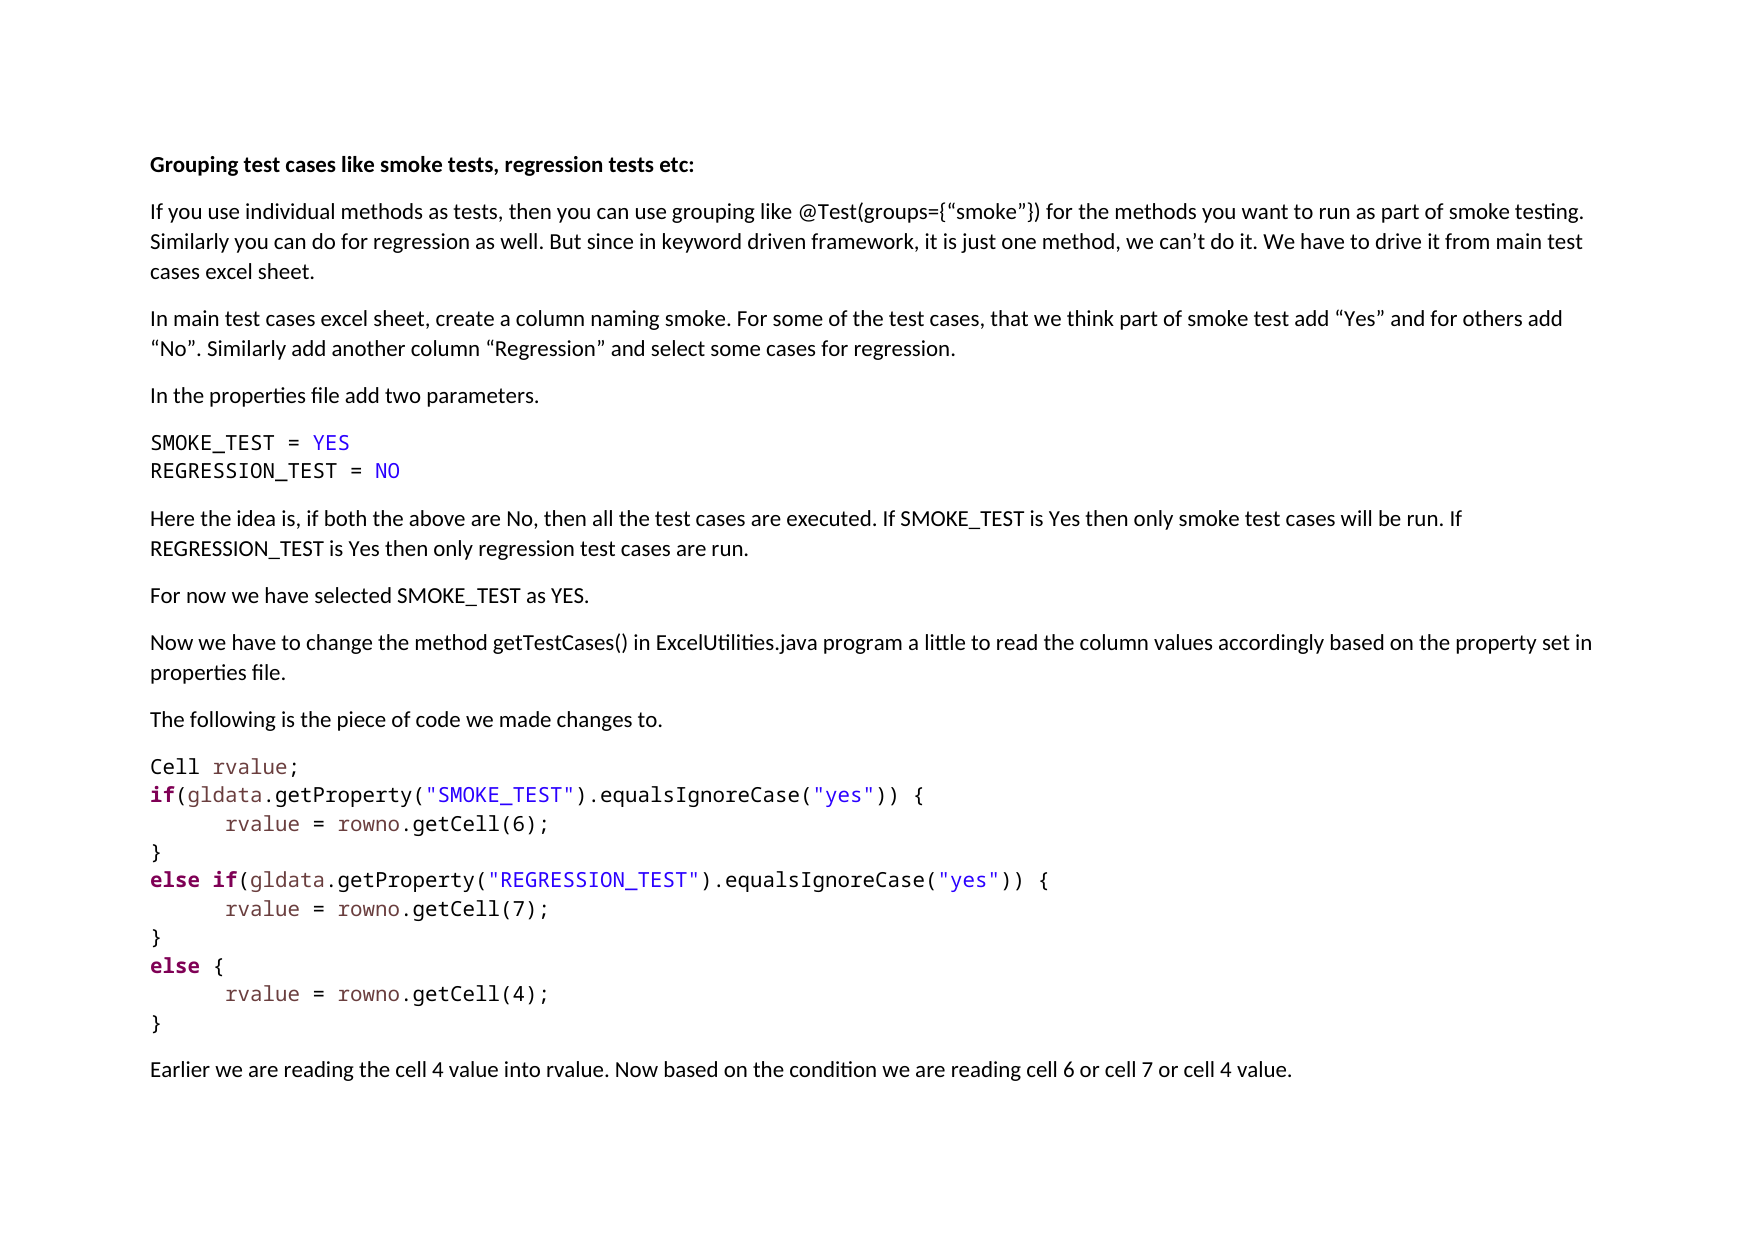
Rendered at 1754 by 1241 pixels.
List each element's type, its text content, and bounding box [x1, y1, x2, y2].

text The following is the piece of code we made changes to. [150, 705, 1604, 733]
text } [150, 1008, 1604, 1036]
text rvalue = rowno.getCell(7); [150, 894, 1604, 922]
text In the properties file add two parameters. [150, 381, 1604, 409]
text rvalue = rowno.getCell(4); [150, 979, 1604, 1008]
text Here the idea is, if both the above are No, then all the test cases are executed. If SMOKE_TEST is Yes then only smoke test cases will be run. If REGRESSION_TEST is Yes then only regression test cases are run. [150, 504, 1604, 562]
text Earlier we are reading the cell 4 value into rvalue. Now based on the condition we are reading cell 6 or cell 7 or cell 4 value. [150, 1055, 1604, 1083]
text Grouping test cases like smoke tests, regression tests etc: [150, 150, 1604, 178]
text } [150, 837, 1604, 866]
text If you use individual methods as tests, then you can use grouping like @Test(groups={“smoke”}) for the methods you want to run as part of smoke testing. Similarly you can do for regression as well. But since in keyword driven framework, it is just one method, we can’t do it. We have to drive it from main test cases excel sheet. [150, 197, 1604, 285]
text } [150, 922, 1604, 951]
text REGRESSION_TEST = NO [150, 457, 1604, 485]
text Now we have to change the method getTestCases() in ExcelUtilities.java program a little to read the column values accordingly based on the property set in properties file. [150, 628, 1604, 686]
text else { [150, 951, 1604, 979]
text In main test cases excel sheet, create a column naming smoke. For some of the test cases, that we think part of smoke test add “Yes” and for others add “No”. Similarly add another column “Regression” and select some cases for regression. [150, 304, 1604, 362]
text SMOKE_TEST = YES [150, 428, 1604, 457]
text else if(gldata.getProperty("REGRESSION_TEST").equalsIgnoreCase("yes")) { [150, 866, 1604, 894]
text For now we have selected SMOKE_TEST as YES. [150, 581, 1604, 609]
text rvalue = rowno.getCell(6); [150, 809, 1604, 837]
text Cell rvalue; [150, 752, 1604, 780]
text if(gldata.getProperty("SMOKE_TEST").equalsIgnoreCase("yes")) { [150, 780, 1604, 809]
